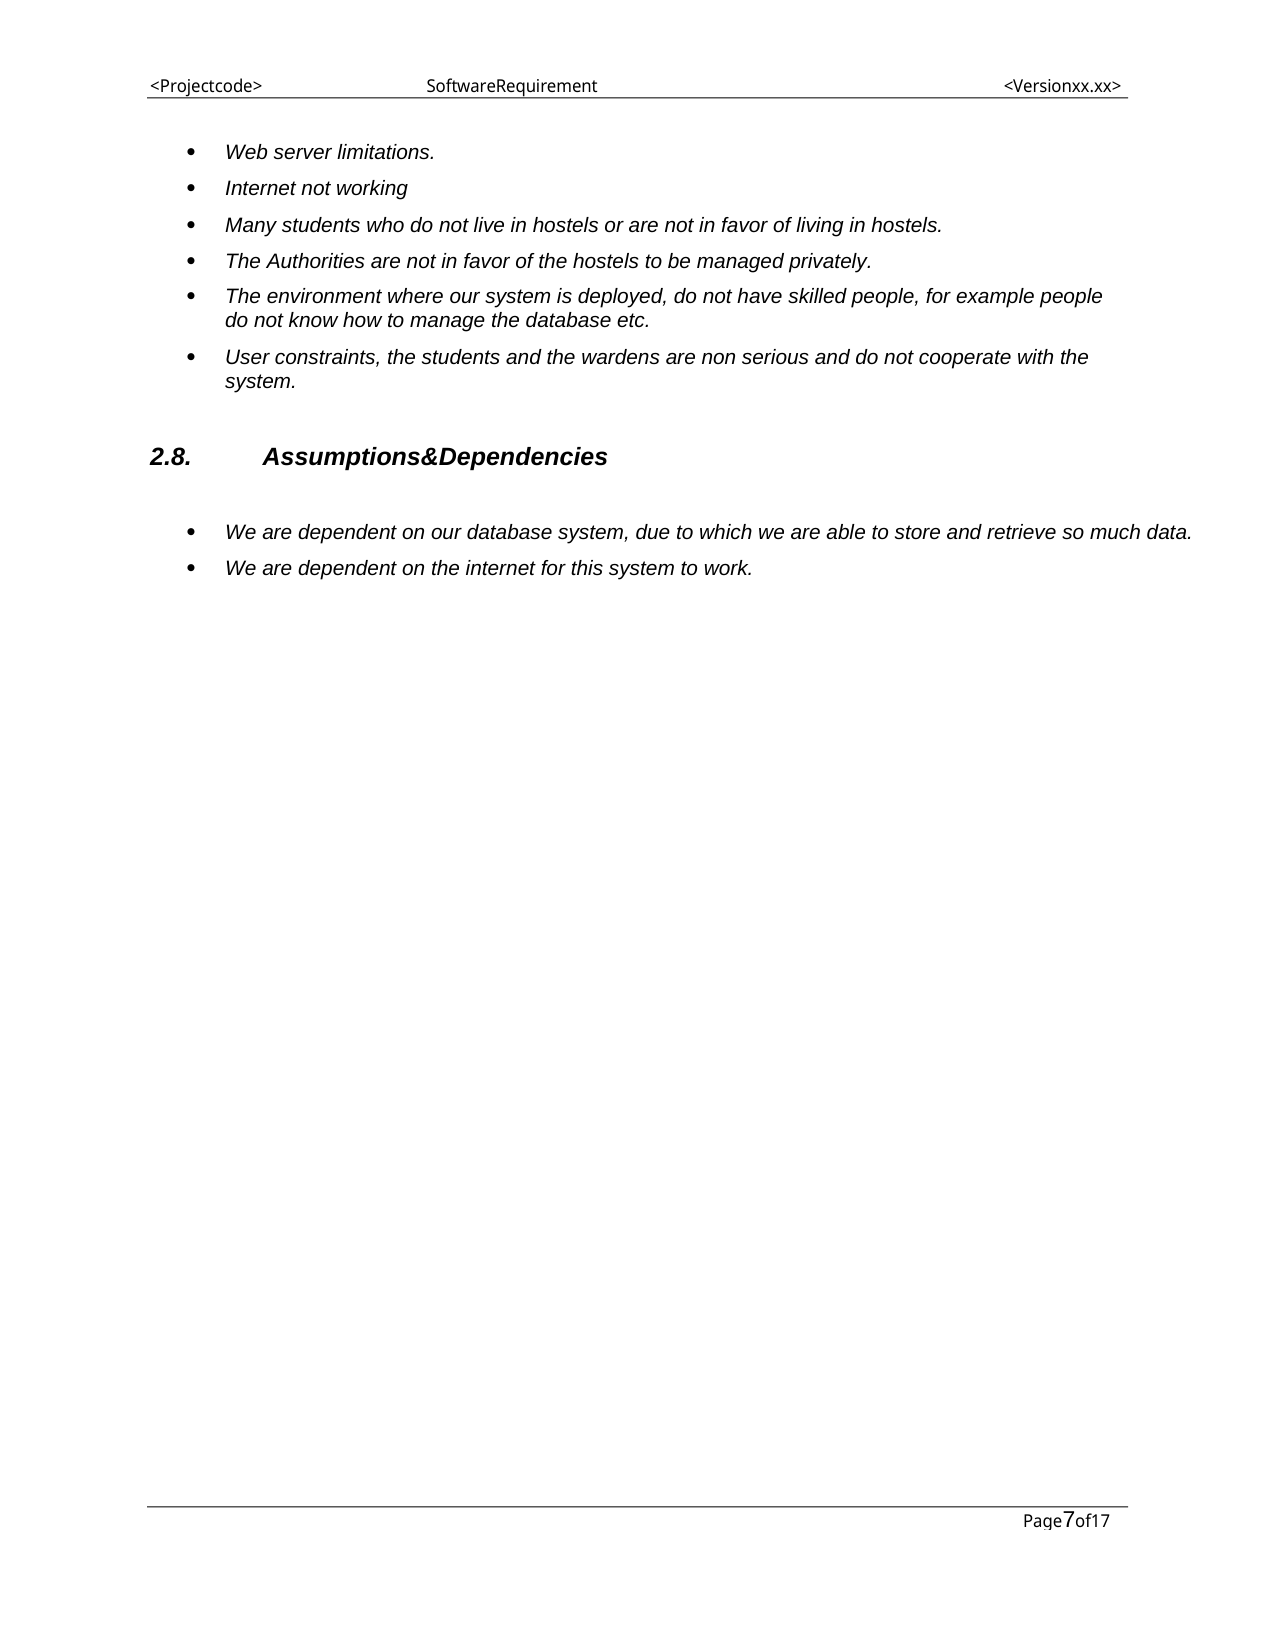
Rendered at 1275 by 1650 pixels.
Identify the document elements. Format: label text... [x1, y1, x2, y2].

list We are dependent on our database system, due to which we are able to store and retrieve so much data. [187, 519, 1196, 543]
list User constraints, the students and the wardens are non serious and do not cooperate with the system. [187, 344, 1114, 393]
list Internet not working [187, 176, 1196, 200]
list The environment where our system is deployed, do not have skilled people, for example people do not know how to manage the database etc. [187, 286, 1110, 332]
list We are dependent on the internet for this system to work. [187, 556, 1196, 580]
list Web server limitations. [187, 139, 1196, 164]
list The Authorities are not in favor of the hostels to be managed privately. [187, 249, 1196, 273]
list Many students who do not live in hostels or are not in favor of living in hostels. [187, 212, 1196, 236]
subtitle Assumptions&Dependencies [150, 442, 1196, 471]
